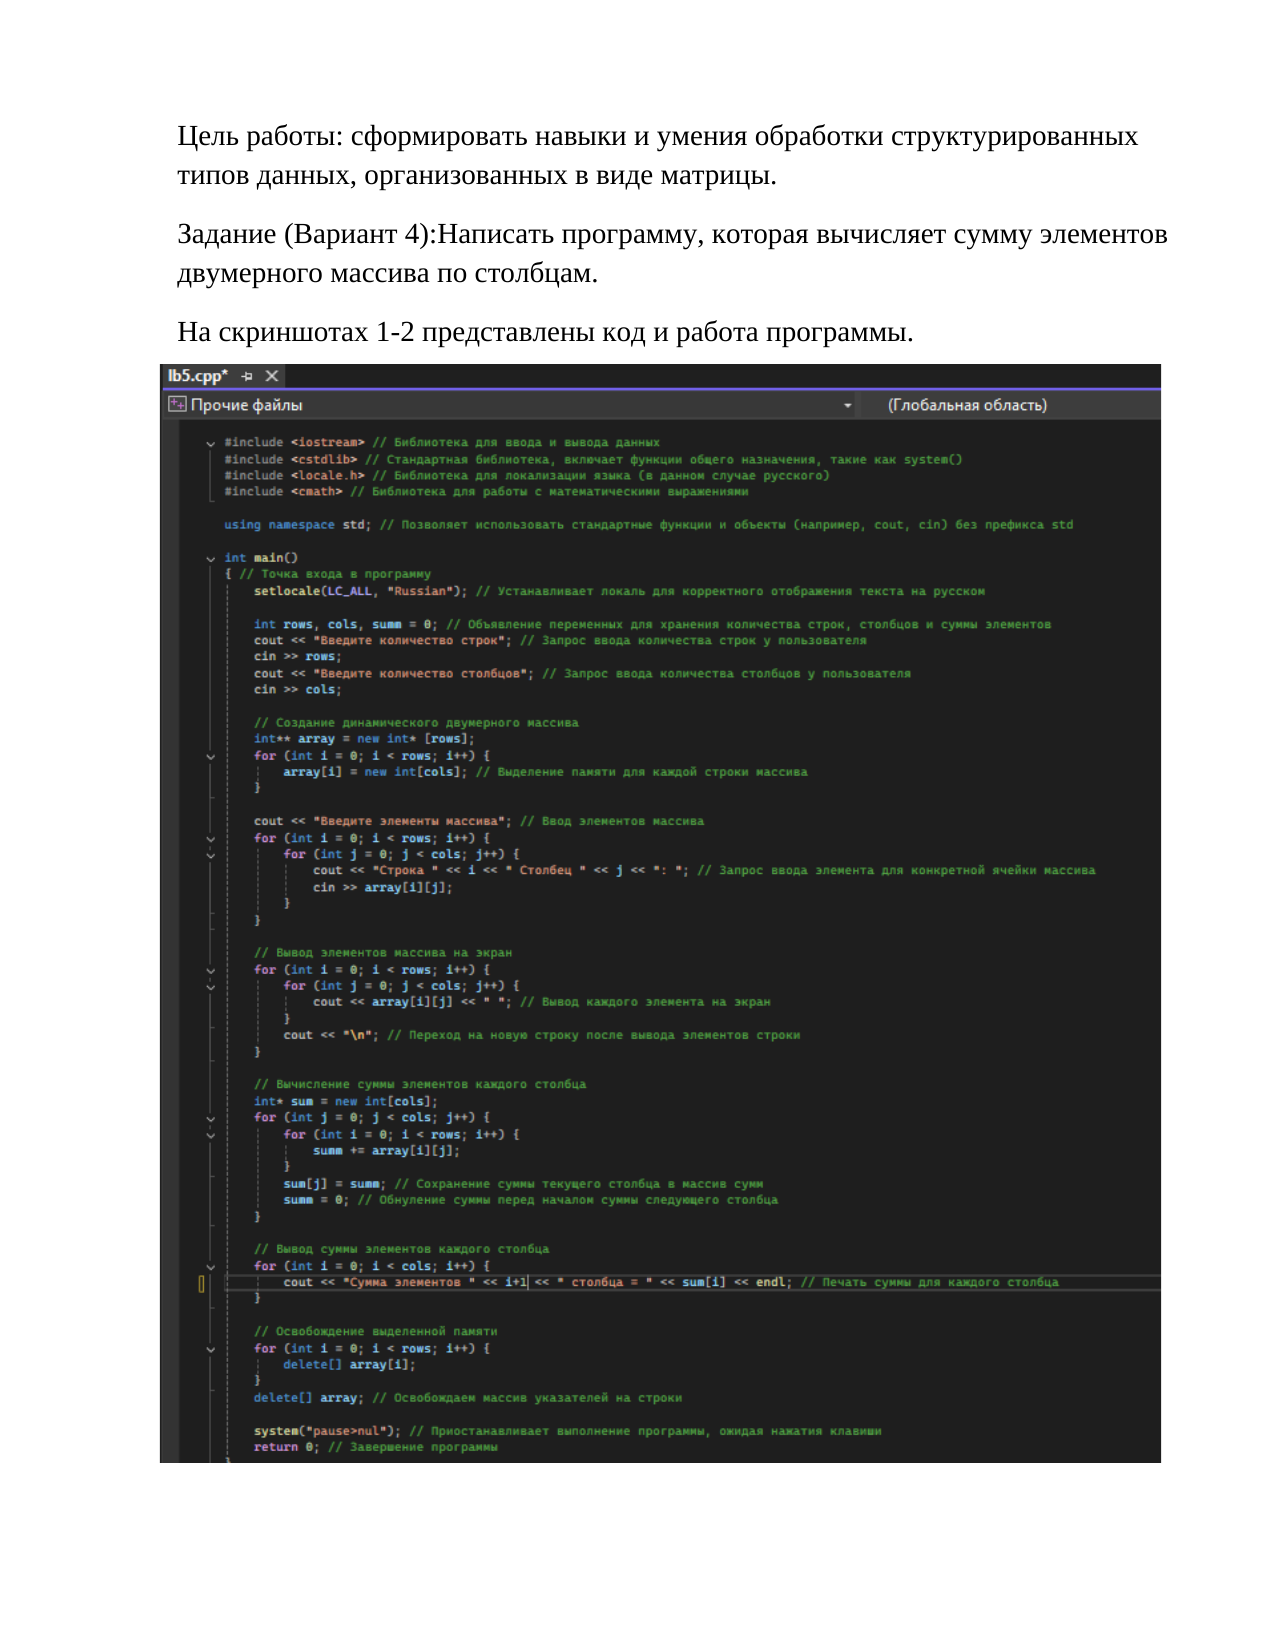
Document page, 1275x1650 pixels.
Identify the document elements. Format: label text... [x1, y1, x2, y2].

text Цель работы: сформировать навыки и умения обработки структурированных типов данных, организованных в виде матрицы. [177, 118, 1187, 191]
text На скриншотах 1-2 представлены код и работа программы. [177, 314, 1187, 348]
text Задание (Вариант 4):Написать программу, которая вычисляет сумму элементов двумерного массива по столбцам. [177, 216, 1187, 288]
picture [159, 364, 1162, 1463]
